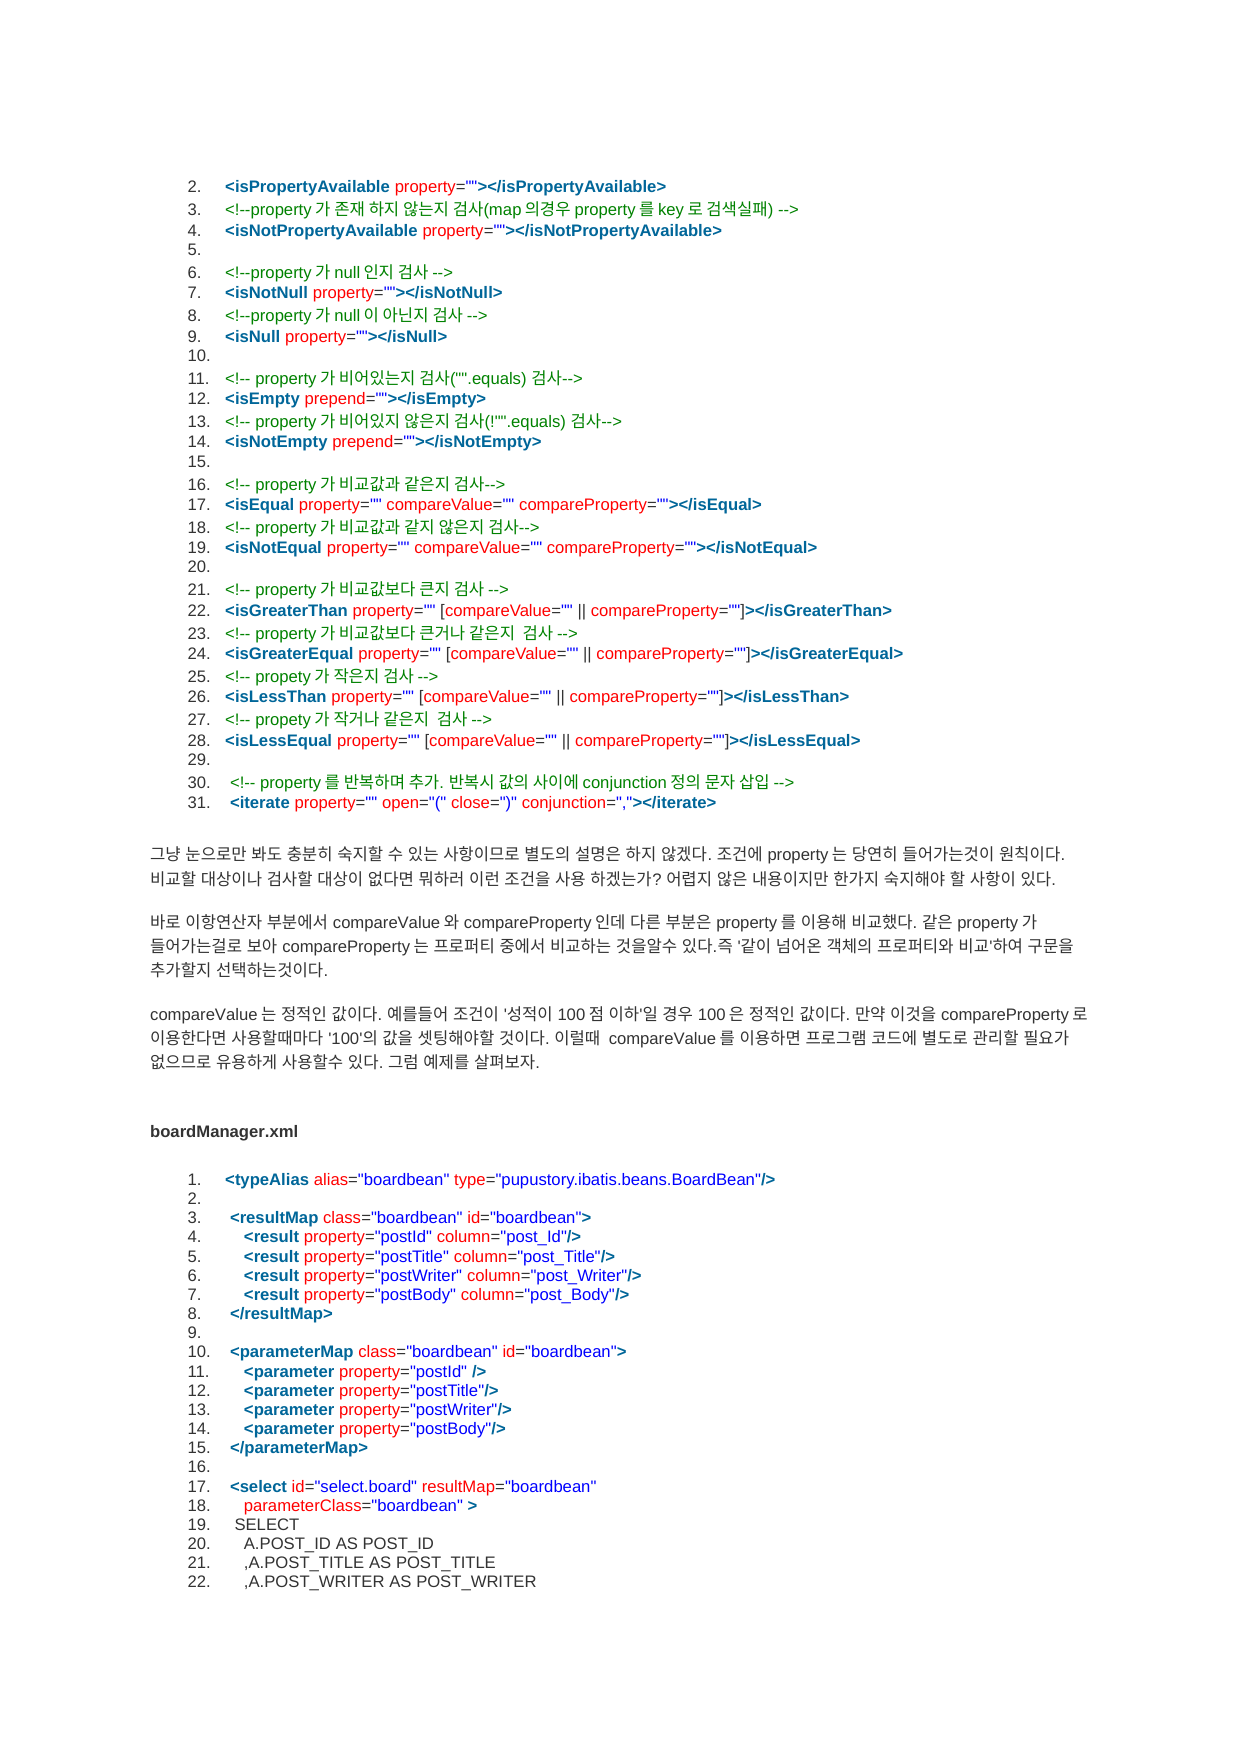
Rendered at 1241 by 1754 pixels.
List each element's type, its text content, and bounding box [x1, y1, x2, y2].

list <parameter property="postId" /> [187, 1361, 1090, 1381]
list <result property="postBody" column="post_Body"/> [187, 1285, 1090, 1304]
list A.POST_ID AS POST_ID [187, 1534, 1090, 1553]
list <!--property가 존재 하지 않는지 검사(map의경우 property를 key로 검색실패) --> [187, 196, 1090, 221]
list <isPropertyAvailable property=""></isPropertyAvailable> [187, 177, 1090, 196]
list <iterate property="" open="(" close=")" conjunction=","></iterate> [187, 793, 1090, 812]
list <isEmpty prepend=""></isEmpty> [187, 389, 1090, 408]
list <!--property가 null인지 검사 --> [187, 259, 1090, 283]
list <result property="postWriter" column="post_Writer"/> [187, 1266, 1090, 1285]
list <typeAlias alias="boardbean" type="pupustory.ibatis.beans.BoardBean"/> [187, 1170, 1090, 1189]
list SELECT [187, 1515, 1090, 1534]
list <!-- property가 비교값과 같은지 검사--> [187, 471, 1090, 495]
list <isGreaterThan property="" [compareValue="" || compareProperty=""]></isGreaterThan> [187, 601, 1090, 620]
list <result property="postId" column="post_Id"/> [187, 1227, 1090, 1246]
list <isGreaterEqual property="" [compareValue="" || compareProperty=""]></isGreaterEqual> [187, 644, 1090, 663]
list <!-- property를 반복하며 추가. 반복시 값의 사이에 conjunction정의 문자 삽입 --> [187, 769, 1090, 793]
list ,A.POST_WRITER AS POST_WRITER [187, 1572, 1090, 1591]
list <!-- propety가 작은지 검사 --> [187, 663, 1090, 687]
list parameterClass="boardbean" > [187, 1496, 1090, 1515]
list <isNotEqual property="" compareValue="" compareProperty=""></isNotEqual> [187, 538, 1090, 557]
list <resultMap class="boardbean" id="boardbean"> [187, 1208, 1090, 1227]
list <isNull property=""></isNull> [187, 326, 1090, 346]
list <isLessThan property="" [compareValue="" || compareProperty=""]></isLessThan> [187, 687, 1090, 706]
list <isNotNull property=""></isNotNull> [187, 283, 1090, 302]
list <!-- property가 비어있는지 검사("".equals) 검사--> [187, 365, 1090, 389]
list <!-- property가 비교값보다 큰거나 같은지 검사 --> [187, 620, 1090, 644]
list <!-- property가 비어있지 않은지 검사(!"".equals) 검사--> [187, 408, 1090, 432]
list <!-- property가 비교값과 같지 않은지 검사--> [187, 514, 1090, 538]
list ,A.POST_TITLE AS POST_TITLE [187, 1553, 1090, 1572]
list <parameterMap class="boardbean" id="boardbean"> [187, 1342, 1090, 1361]
text 그냥 눈으로만 봐도 충분히 숙지할 수 있는 사항이므로 별도의 설명은 하지 않겠다. 조건에 property는 당연히 들어가는것이 원칙이다. 비교할 대상이나 검사할 대상이 없다면 뭐하러 이런 조건을 사용 하겠는가? 어렵지 않은 내용이지만 한가지 숙지해야 할 사항이 있다. 바로 이항연산자 부분에서 compareValue와 compareProperty인데 다른 부분은 property를 이용해 비교했다. 같은 property가 들어가는걸로 보아 compareProperty는 프로퍼티 중에서 비교하는 것을알수 있다.즉 '같이 넘어온 객체의 프로퍼티와 비교'하여 구문을 추가할지 선택하는것이다. compareValue는 정적인 값이다. 예를들어 조건이 '성적이 100점 이하'일 경우 100은 정적인 값이다. 만약 이것을 compareProperty로 이용한다면 사용할때마다 '100'의 값을 셋팅해야할 것이다. 이럴때 compareValue를 이용하면 프로그램 코드에 별도로 관리할 필요가 없으므로 유용하게 사용할수 있다. 그럼 예제를 살펴보자. [150, 841, 1090, 1073]
list <isEqual property="" compareValue="" compareProperty=""></isEqual> [187, 495, 1090, 514]
list <!--property가 null이 아닌지 검사 --> [187, 302, 1090, 326]
list <!-- property가 비교값보다 큰지 검사 --> [187, 576, 1090, 601]
list <isNotPropertyAvailable property=""></isNotPropertyAvailable> [187, 221, 1090, 240]
list <parameter property="postTitle"/> [187, 1381, 1090, 1400]
text boardManager.xml [150, 1102, 1090, 1141]
list <result property="postTitle" column="post_Title"/> [187, 1246, 1090, 1266]
list <parameter property="postBody"/> [187, 1419, 1090, 1438]
list <isNotEmpty prepend=""></isNotEmpty> [187, 432, 1090, 451]
list <isLessEqual property="" [compareValue="" || compareProperty=""]></isLessEqual> [187, 731, 1090, 750]
list <select id="select.board" resultMap="boardbean" [187, 1476, 1090, 1496]
list <!-- propety가 작거나 같은지 검사 --> [187, 706, 1090, 731]
list <parameter property="postWriter"/> [187, 1400, 1090, 1419]
list </parameterMap> [187, 1438, 1090, 1457]
list </resultMap> [187, 1304, 1090, 1323]
